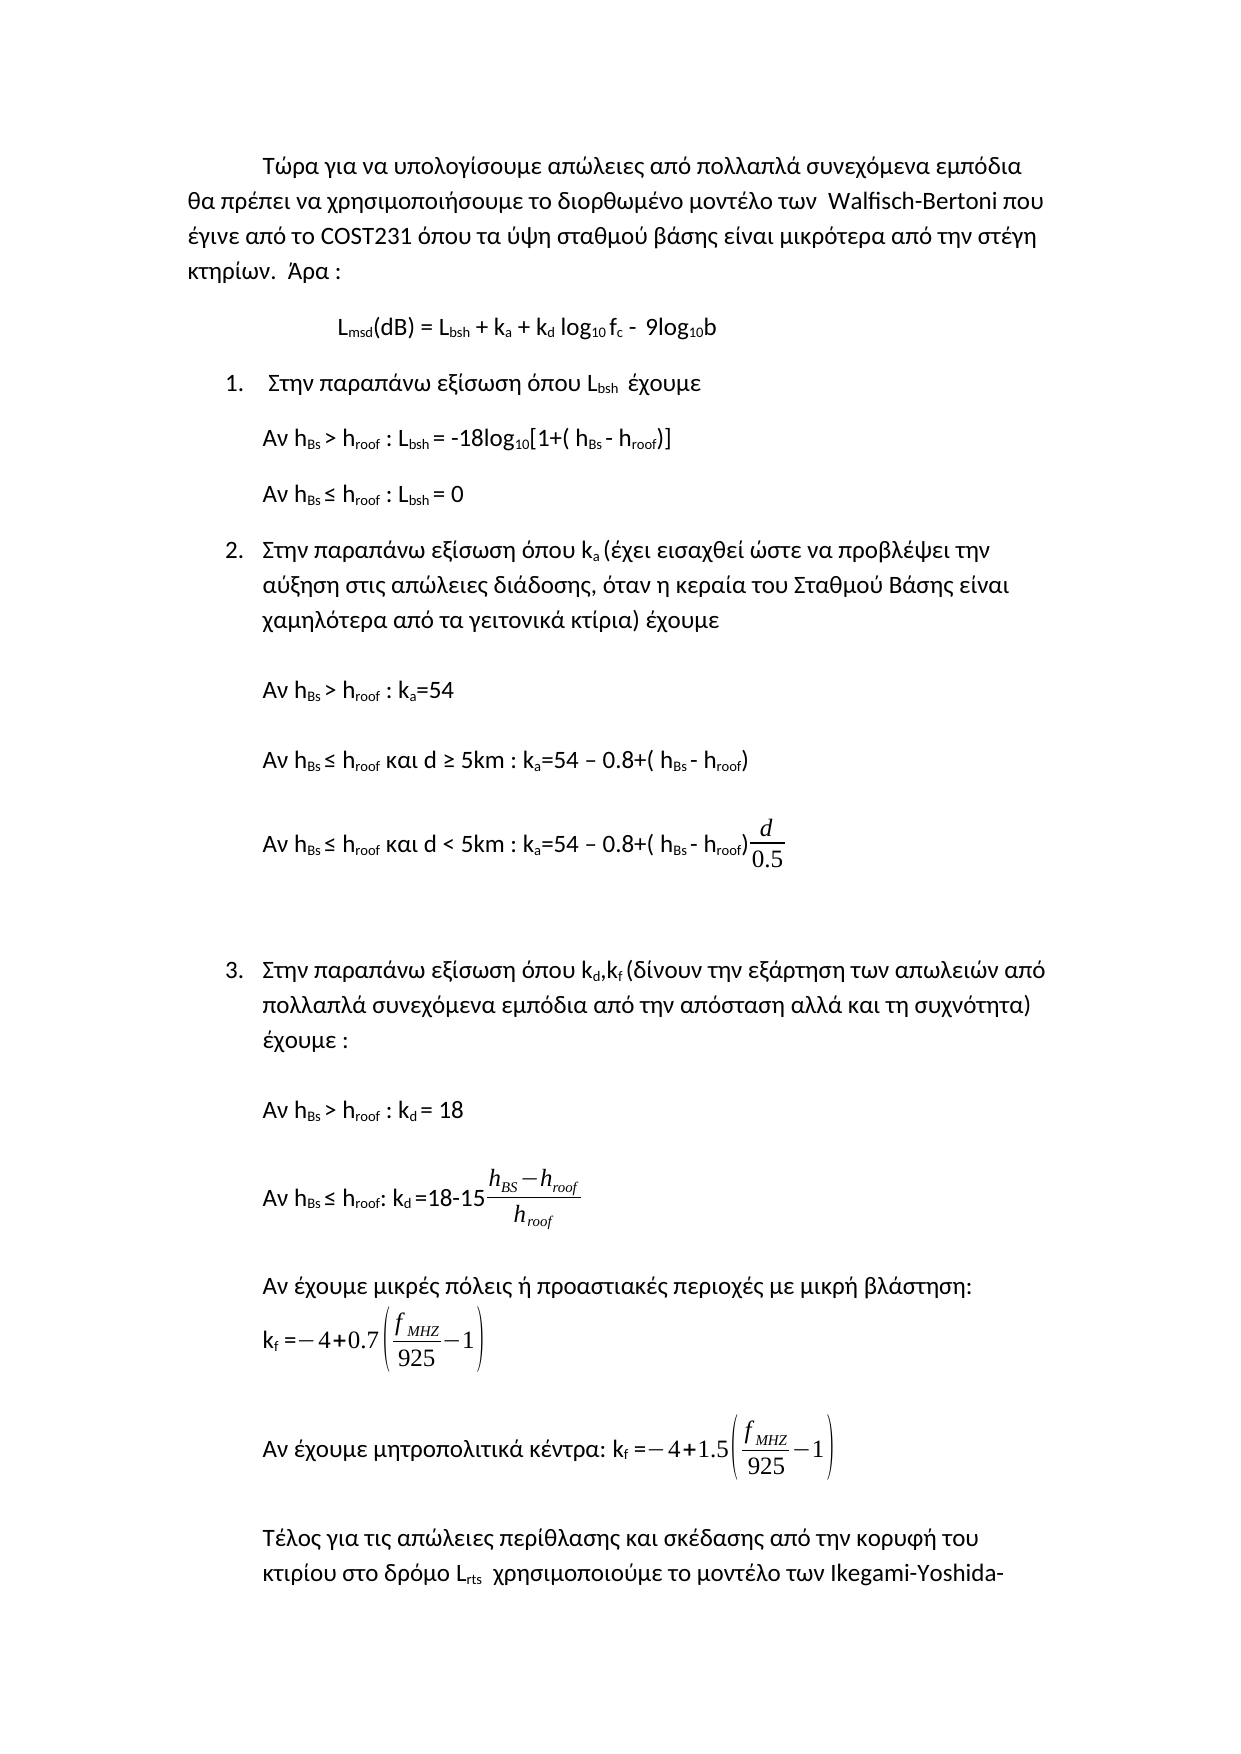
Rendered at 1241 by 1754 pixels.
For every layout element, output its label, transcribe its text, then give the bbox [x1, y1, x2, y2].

text Αν hBs ≤ hroof : Lbsh = 0 [187, 478, 1053, 509]
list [262, 1522, 1053, 1588]
list Αν hBs > hroof : kd = 18 [262, 1094, 1053, 1125]
list Στην παραπάνω εξίσωση όπου Lbsh έχουμε [225, 367, 1053, 397]
text Αν hBs > hroof : Lbsh = -18log10[1+( hBs - hroof)] [187, 422, 1053, 453]
list Αν έχουμε μικρές πόλεις ή προαστιακές περιοχές με μικρή βλάστηση: [262, 1270, 1053, 1301]
list kf = [262, 1305, 1053, 1374]
list Στην παραπάνω εξίσωση όπου ka (έχει εισαχθεί ώστε να προβλέψει την αύξηση στις απώλειες διάδοσης, όταν η κεραία του Σταθμού Βάσης είναι χαμηλότερα από τα γειτονικά κτίρια) έχουμε [225, 534, 1053, 635]
list Αν hBs > hroof : ka=54 [262, 674, 1053, 705]
list Αν έχουμε μητροπολιτικά κέντρα: kf = [262, 1414, 1053, 1483]
text Lmsd(dB) = Lbsh + ka + kd log10 fc - 9log10b [187, 311, 1053, 341]
list Στην παραπάνω εξίσωση όπου kd,kf (δίνουν την εξάρτηση των απωλειών από πολλαπλά συνεχόμενα εμπόδια από την απόσταση αλλά και τη συχνότητα) έχουμε : [225, 954, 1053, 1055]
text Τώρα για να υπολογίσουμε απώλειες από πολλαπλά συνεχόμενα εμπόδια θα πρέπει να χρησιμοποιήσουμε το διορθωμένο μοντέλο των Walfisch-Bertoni που έγινε από το COST231 όπου τα ύψη σταθμού βάσης είναι μικρότερα από την στέγη κτηρίων. Άρα : [187, 150, 1053, 286]
list Αν hBs ≤ hroof: kd =18-15 [262, 1164, 1053, 1231]
list Αν hBs ≤ hroof και d ≥ 5km : ka=54 – 0.8+( hBs - hroof) [262, 744, 1053, 775]
list Αν hBs ≤ hroof και d < 5km : ka=54 – 0.8+( hBs - hroof) [262, 814, 1053, 873]
